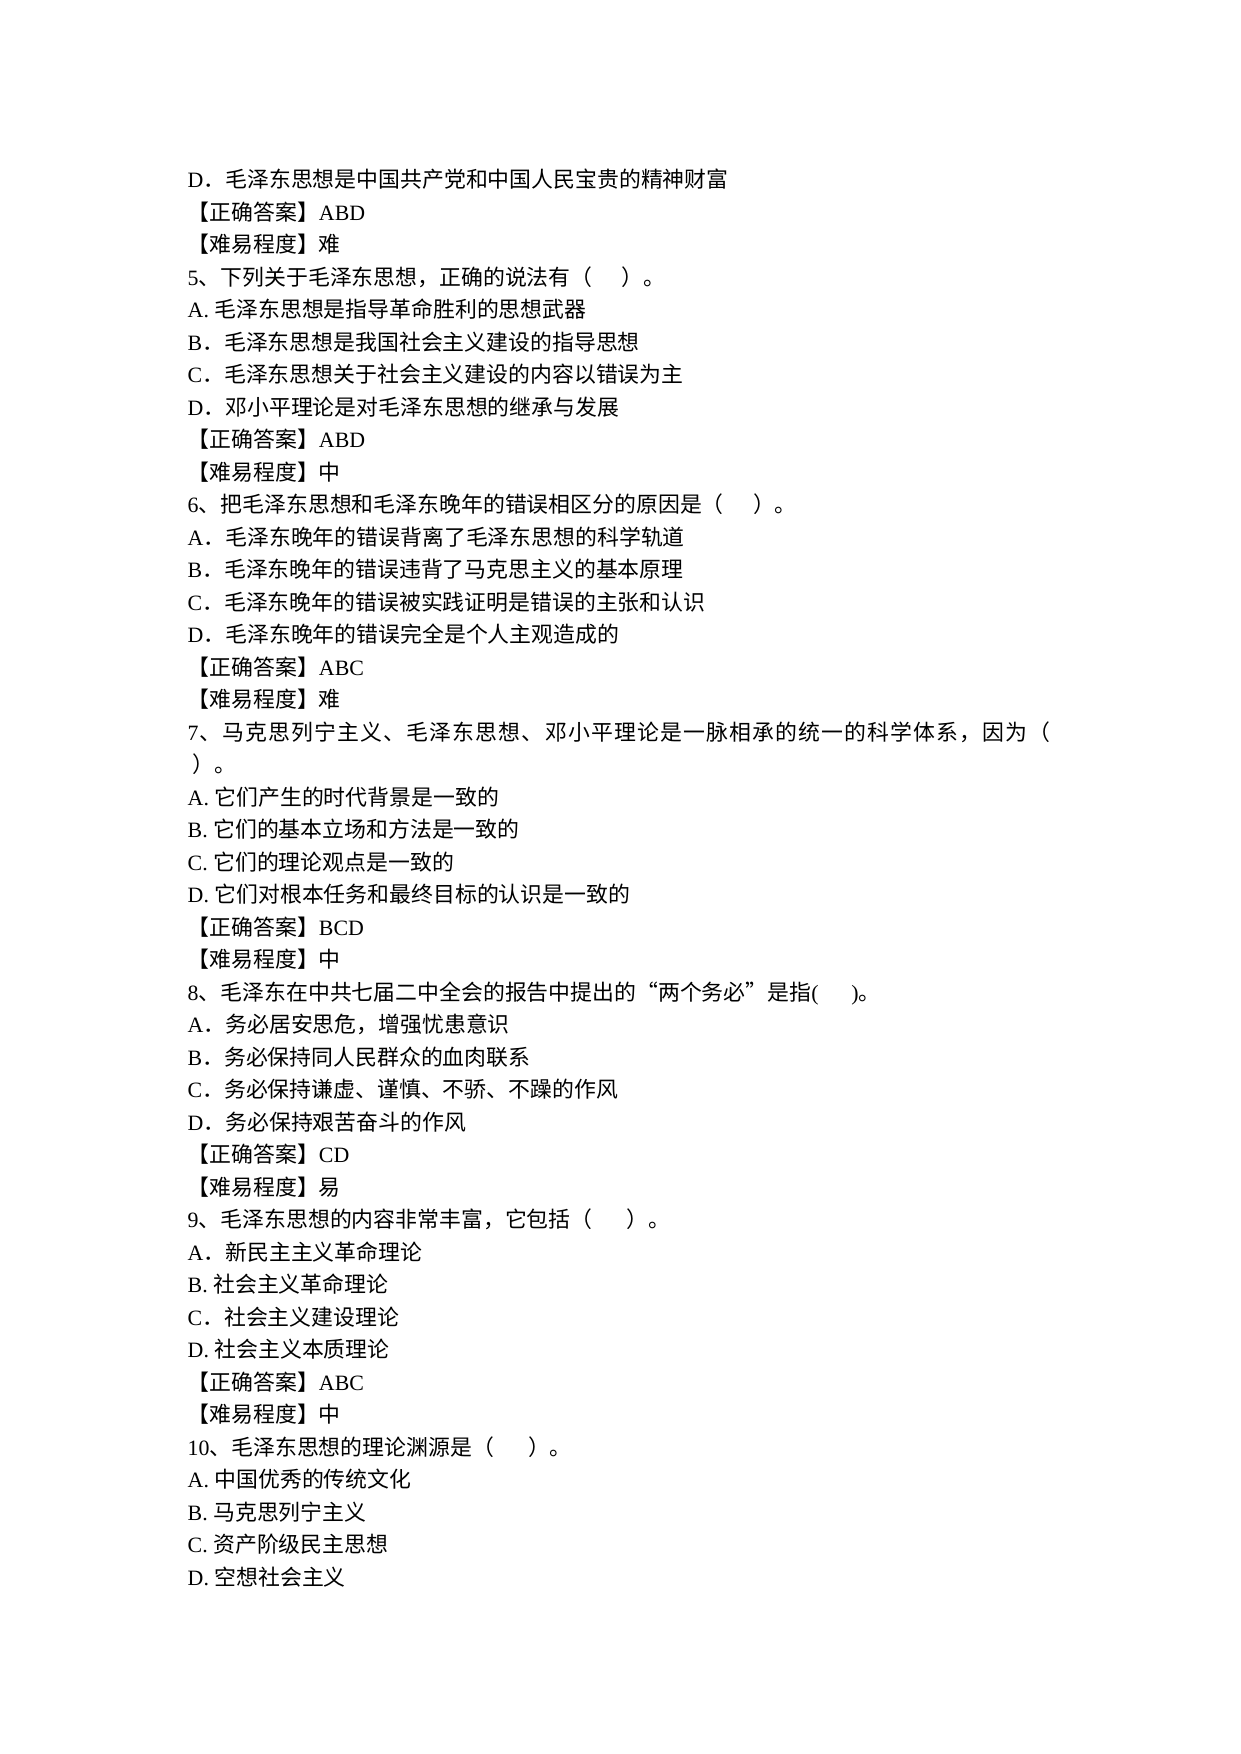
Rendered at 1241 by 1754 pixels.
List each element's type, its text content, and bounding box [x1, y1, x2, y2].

text 【难易程度】中 [187, 942, 1053, 974]
text 6、把毛泽东思想和毛泽东晚年的错误相区分的原因是（ ）。 [187, 487, 1053, 519]
text B．毛泽东晚年的错误违背了马克思主义的基本原理 [187, 552, 1053, 584]
text B. 马克思列宁主义 [187, 1494, 1053, 1527]
text 7、马克思列宁主义、毛泽东思想、邓小平理论是一脉相承的统一的科学体系，因为（ ）。 A. 它们产生的时代背景是一致的 B. 它们的基本立场和方法是一致的 C. 它们的理论观点是一致的 D. 它们对根本任务和最终目标的认识是一致的 【正确答案】BCD [187, 714, 1053, 942]
text A．毛泽东晚年的错误背离了毛泽东思想的科学轨道 [187, 519, 1053, 552]
text C．毛泽东思想关于社会主义建设的内容以错误为主 [187, 357, 1053, 389]
text 【正确答案】CD [187, 1137, 1053, 1169]
text C. 资产阶级民主思想 [187, 1527, 1053, 1559]
text B．毛泽东思想是我国社会主义建设的指导思想 [187, 324, 1053, 357]
text C．毛泽东晚年的错误被实践证明是错误的主张和认识 [187, 584, 1053, 617]
text 【难易程度】难 [187, 227, 1053, 259]
text 【难易程度】难 [187, 682, 1053, 714]
text 【难易程度】中 [187, 454, 1053, 487]
text B. 社会主义革命理论 C．社会主义建设理论 [187, 1267, 1053, 1332]
text D. 空想社会主义 [187, 1559, 1053, 1592]
text D．毛泽东晚年的错误完全是个人主观造成的 [187, 617, 1053, 649]
text A. 毛泽东思想是指导革命胜利的思想武器 [187, 292, 1053, 324]
text D．毛泽东思想是中国共产党和中国人民宝贵的精神财富 [187, 162, 1053, 194]
text 【正确答案】ABC [187, 649, 1053, 682]
text 【正确答案】ABD [187, 422, 1053, 454]
text 【正确答案】ABD [187, 194, 1053, 227]
text 9、毛泽东思想的内容非常丰富，它包括（ ）。 A．新民主主义革命理论 [187, 1202, 1053, 1267]
text D. 社会主义本质理论 [187, 1332, 1053, 1364]
text 5、下列关于毛泽东思想，正确的说法有（ ）。 [187, 259, 1053, 292]
text D．邓小平理论是对毛泽东思想的继承与发展 [187, 389, 1053, 422]
text 【难易程度】中 [187, 1397, 1053, 1429]
text 【难易程度】易 [187, 1169, 1053, 1202]
text 8、毛泽东在中共七届二中全会的报告中提出的“两个务必”是指( )。 A．务必居安思危，增强忧患意识 B．务必保持同人民群众的血肉联系 C．务必保持谦虚、谨慎、不骄、不躁的作风 D．务必保持艰苦奋斗的作风 [187, 974, 1053, 1137]
text 【正确答案】ABC [187, 1364, 1053, 1397]
text A. 中国优秀的传统文化 [187, 1462, 1053, 1494]
text 10、毛泽东思想的理论渊源是（ ）。 [187, 1429, 1053, 1462]
